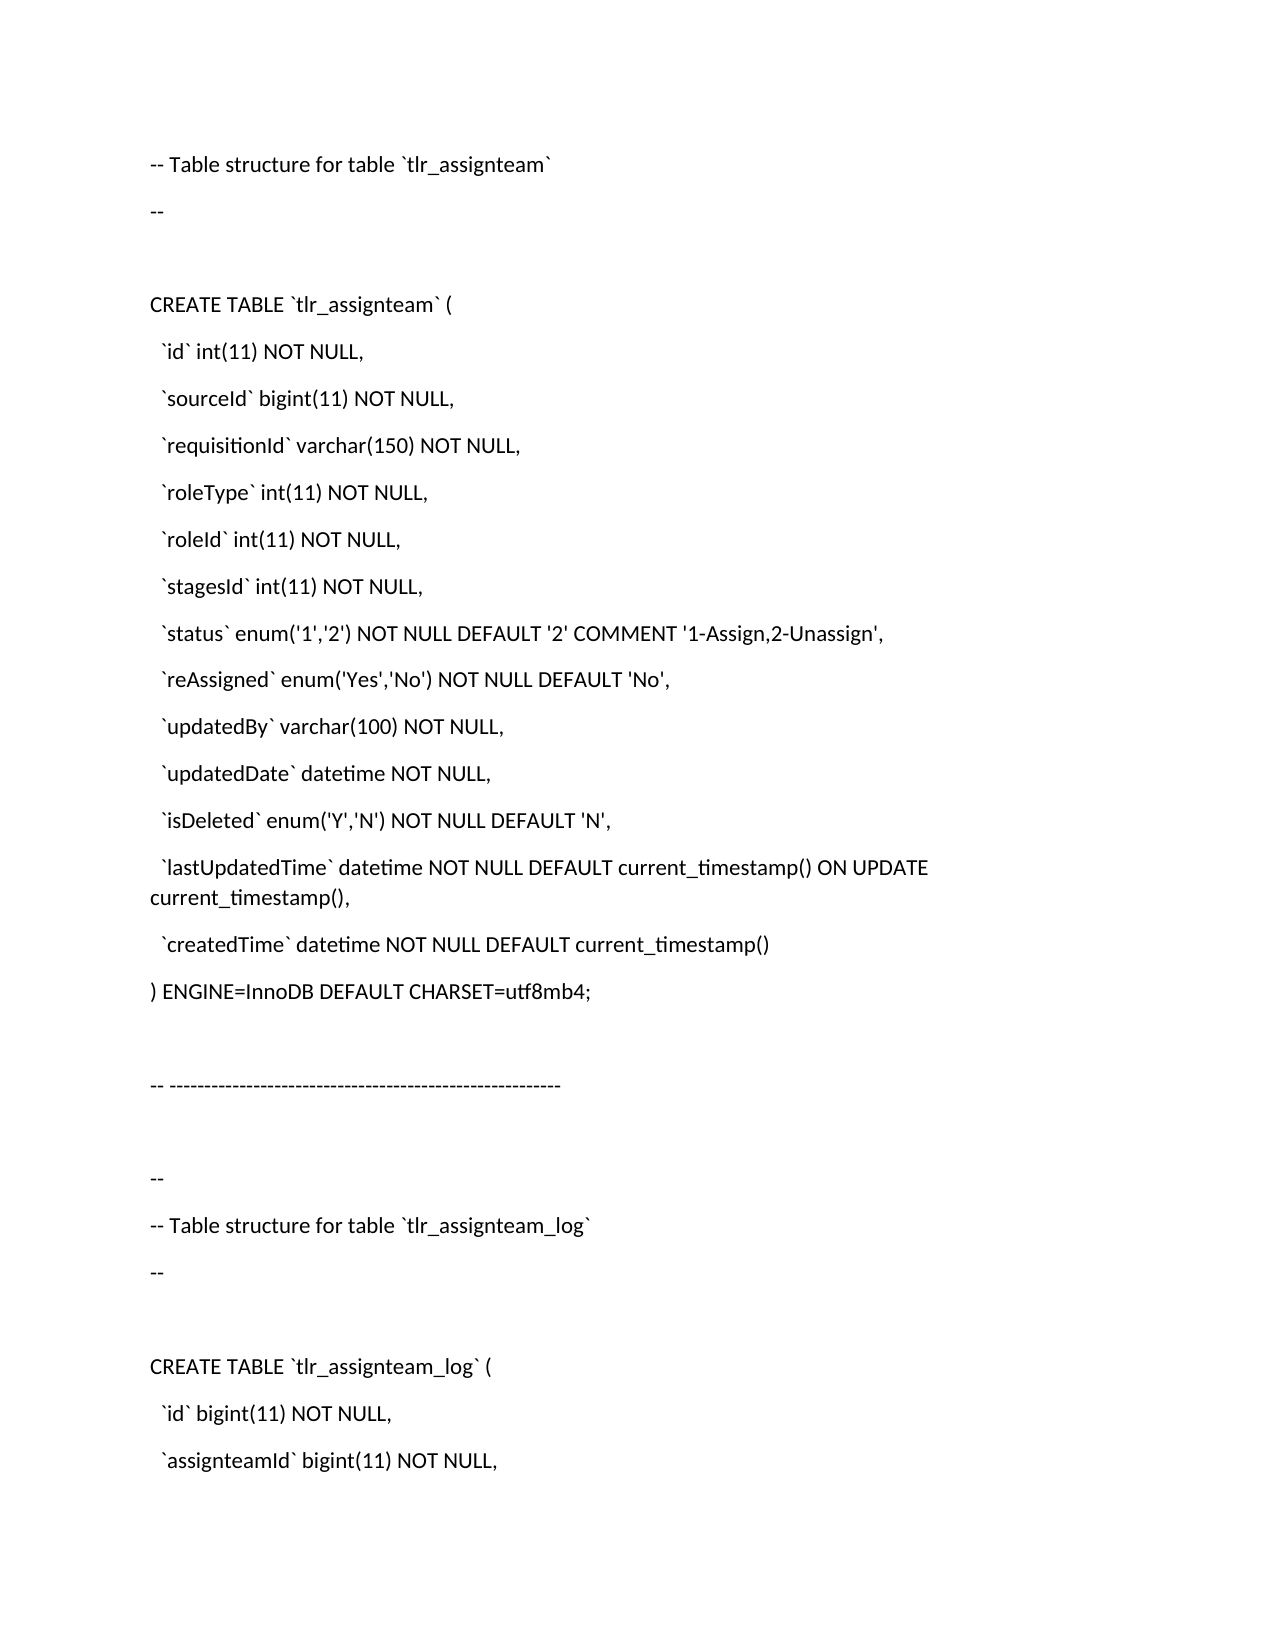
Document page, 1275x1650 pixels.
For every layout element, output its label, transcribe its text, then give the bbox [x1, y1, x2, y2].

text ) ENGINE=InnoDB DEFAULT CHARSET=utf8mb4; [150, 977, 1125, 1005]
text `stagesId` int(11) NOT NULL, [150, 572, 1125, 600]
text `updatedBy` varchar(100) NOT NULL, [150, 712, 1125, 741]
text -- Table structure for table `tlr_assignteam` [150, 150, 1125, 178]
text `roleId` int(11) NOT NULL, [150, 525, 1125, 553]
text `requisitionId` varchar(150) NOT NULL, [150, 431, 1125, 459]
text `status` enum('1','2') NOT NULL DEFAULT '2' COMMENT '1-Assign,2-Unassign', [150, 619, 1125, 647]
text `lastUpdatedTime` datetime NOT NULL DEFAULT current_timestamp() ON UPDATE current_timestamp(), [150, 853, 1125, 911]
text `roleType` int(11) NOT NULL, [150, 478, 1125, 506]
text `createdTime` datetime NOT NULL DEFAULT current_timestamp() [150, 930, 1125, 958]
text -- Table structure for table `tlr_assignteam_log` [150, 1211, 1125, 1239]
text `reAssigned` enum('Yes','No') NOT NULL DEFAULT 'No', [150, 666, 1125, 694]
text `isDeleted` enum('Y','N') NOT NULL DEFAULT 'N', [150, 806, 1125, 834]
text `id` int(11) NOT NULL, [150, 337, 1125, 366]
text `assignteamId` bigint(11) NOT NULL, [150, 1446, 1125, 1474]
text CREATE TABLE `tlr_assignteam_log` ( [150, 1352, 1125, 1380]
text -- [150, 1164, 1125, 1193]
text `updatedDate` datetime NOT NULL, [150, 759, 1125, 787]
text CREATE TABLE `tlr_assignteam` ( [150, 291, 1125, 319]
text `id` bigint(11) NOT NULL, [150, 1399, 1125, 1427]
text -- [150, 197, 1125, 225]
text -- -------------------------------------------------------- [150, 1071, 1125, 1099]
text -- [150, 1258, 1125, 1286]
text `sourceId` bigint(11) NOT NULL, [150, 384, 1125, 412]
